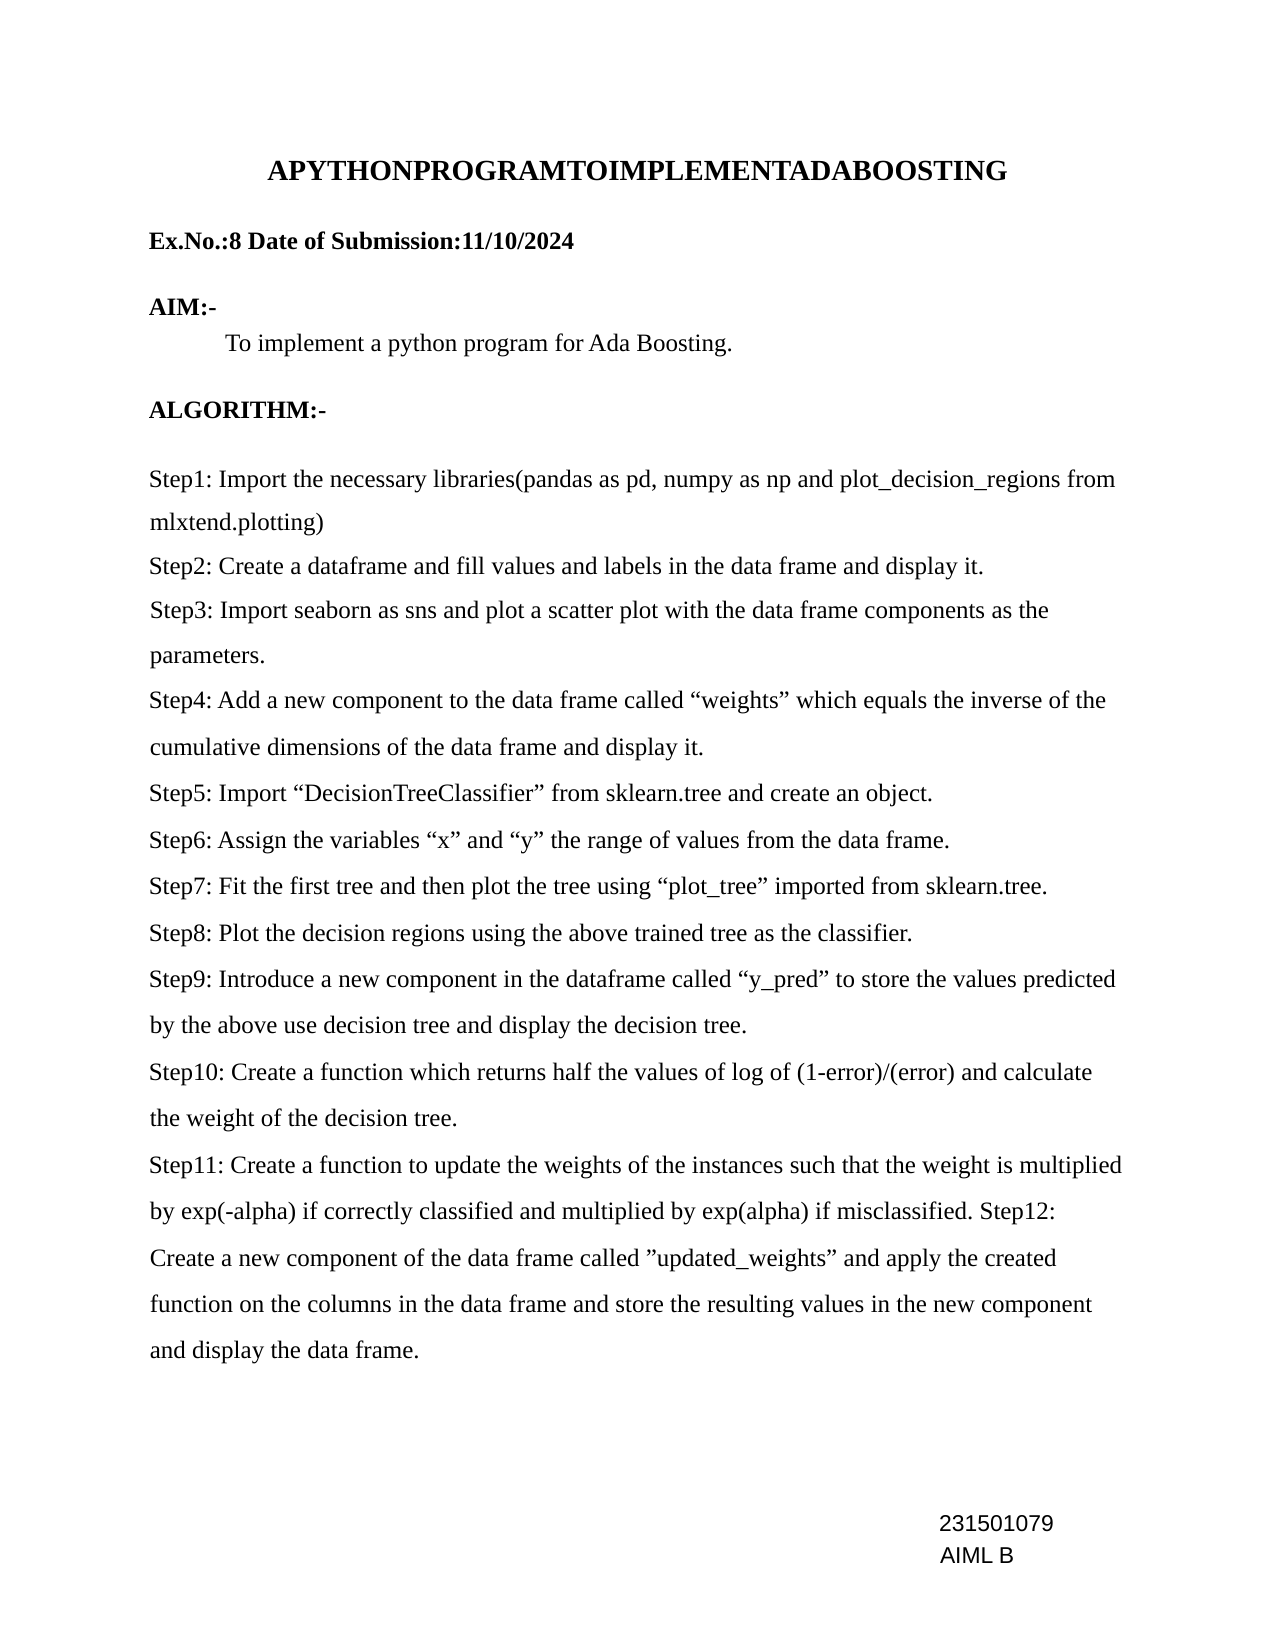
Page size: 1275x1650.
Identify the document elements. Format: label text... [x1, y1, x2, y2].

text Step8: Plot the decision regions using the above trained tree as the classifier. [148, 918, 1124, 947]
text Step10: Create a function which returns half the values of log of (1-error)/(error) and calculate the weight of the decision tree. [148, 1057, 1124, 1132]
text Step6: Assign the variables “x” and “y” the range of values from the data frame. [148, 825, 1124, 854]
text Step1: Import the necessary libraries(pandas as pd, numpy as np and plot_decision_regions from mlxtend.plotting) [148, 464, 1124, 536]
text Step7: Fit the first tree and then plot the tree using “plot_tree” imported from sklearn.tree. [148, 871, 1124, 900]
text To implement a python program for Ada Boosting. [225, 328, 1124, 357]
text Step2: Create a dataframe and fill values and labels in the data frame and display it. Step3: Import seaborn as sns and plot a scatter plot with the data frame components as the parameters. [148, 551, 1050, 669]
text Step9: Introduce a new component in the dataframe called “y_pred” to store the values predicted by the above use decision tree and display the decision tree. [148, 964, 1124, 1039]
text Ex.No.:8 Date of Submission:11/10/2024 [148, 226, 1125, 255]
text Step5: Import “DecisionTreeClassifier” from sklearn.tree and create an object. [148, 778, 1124, 807]
text APYTHONPROGRAMTOIMPLEMENTADABOOSTING [150, 153, 1125, 187]
subtitle ALGORITHM:- [148, 395, 1125, 424]
text AIM:- [148, 292, 1125, 321]
text Step4: Add a new component to the data frame called “weights” which equals the inverse of the cumulative dimensions of the data frame and display it. [148, 686, 1124, 761]
text Step11: Create a function to update the weights of the instances such that the weight is multiplied by exp(-alpha) if correctly classified and multiplied by exp(alpha) if misclassified. Step12: Create a new component of the data frame called ”updated_weights” and apply the created function on the columns in the data frame and store the resulting values in the new component and display the data frame. [148, 1150, 1124, 1364]
